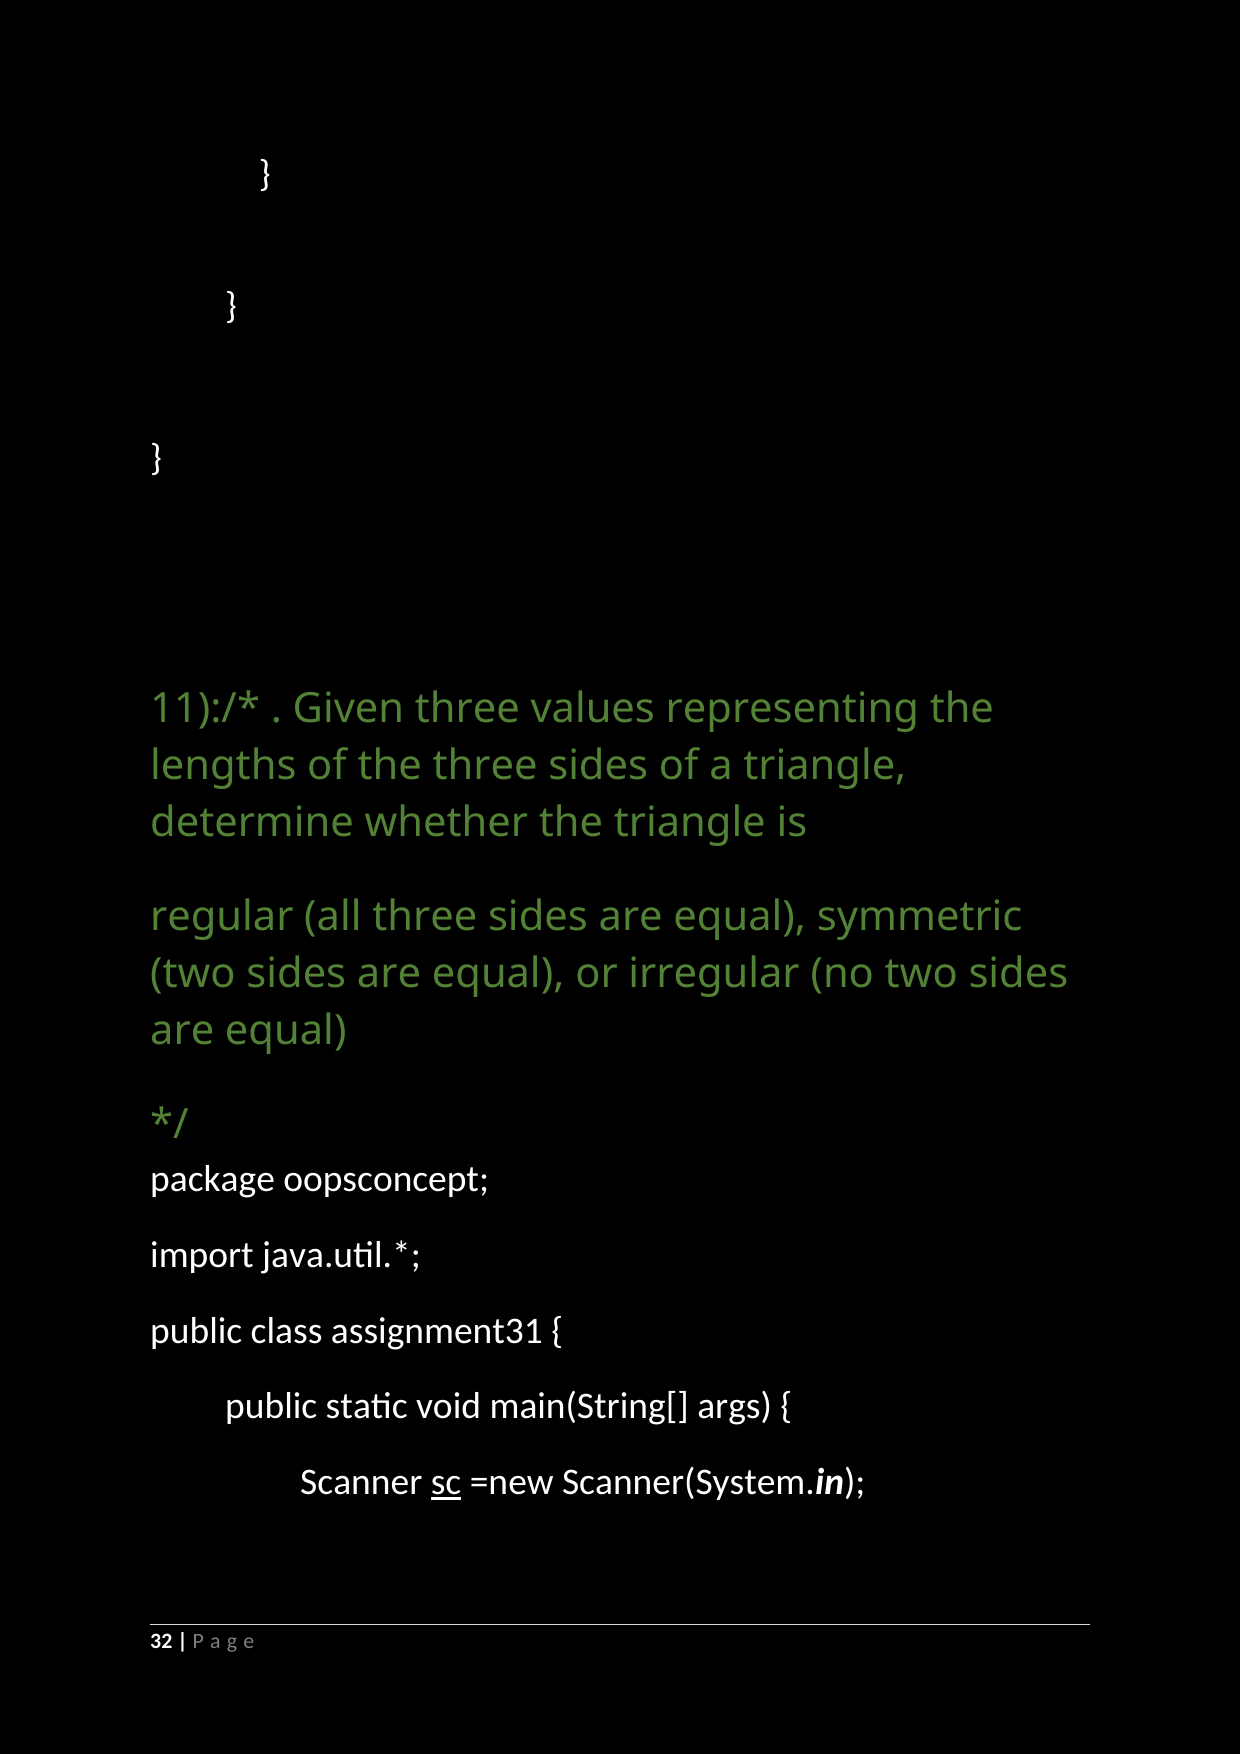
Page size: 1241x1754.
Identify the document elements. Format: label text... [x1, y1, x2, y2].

text package oopsconcept; [150, 1155, 1090, 1201]
text } [150, 282, 1090, 328]
subtitle regular (all three sides are equal), symmetric (two sides are equal), or irregular (no two sides are equal) [150, 886, 1090, 1056]
subtitle 11):/* . Given three values representing the lengths of the three sides of a triangle, determine whether the triangle is [150, 678, 1090, 849]
text } [150, 150, 1090, 196]
text import java.util.*; [150, 1231, 1090, 1277]
text } [150, 434, 1090, 480]
text public static void main(String[] args) { [150, 1382, 1090, 1428]
subtitle */ [150, 1094, 1090, 1151]
text Scanner sc =new Scanner(System.in); [150, 1458, 1090, 1504]
text public class assignment31 { [150, 1307, 1090, 1352]
